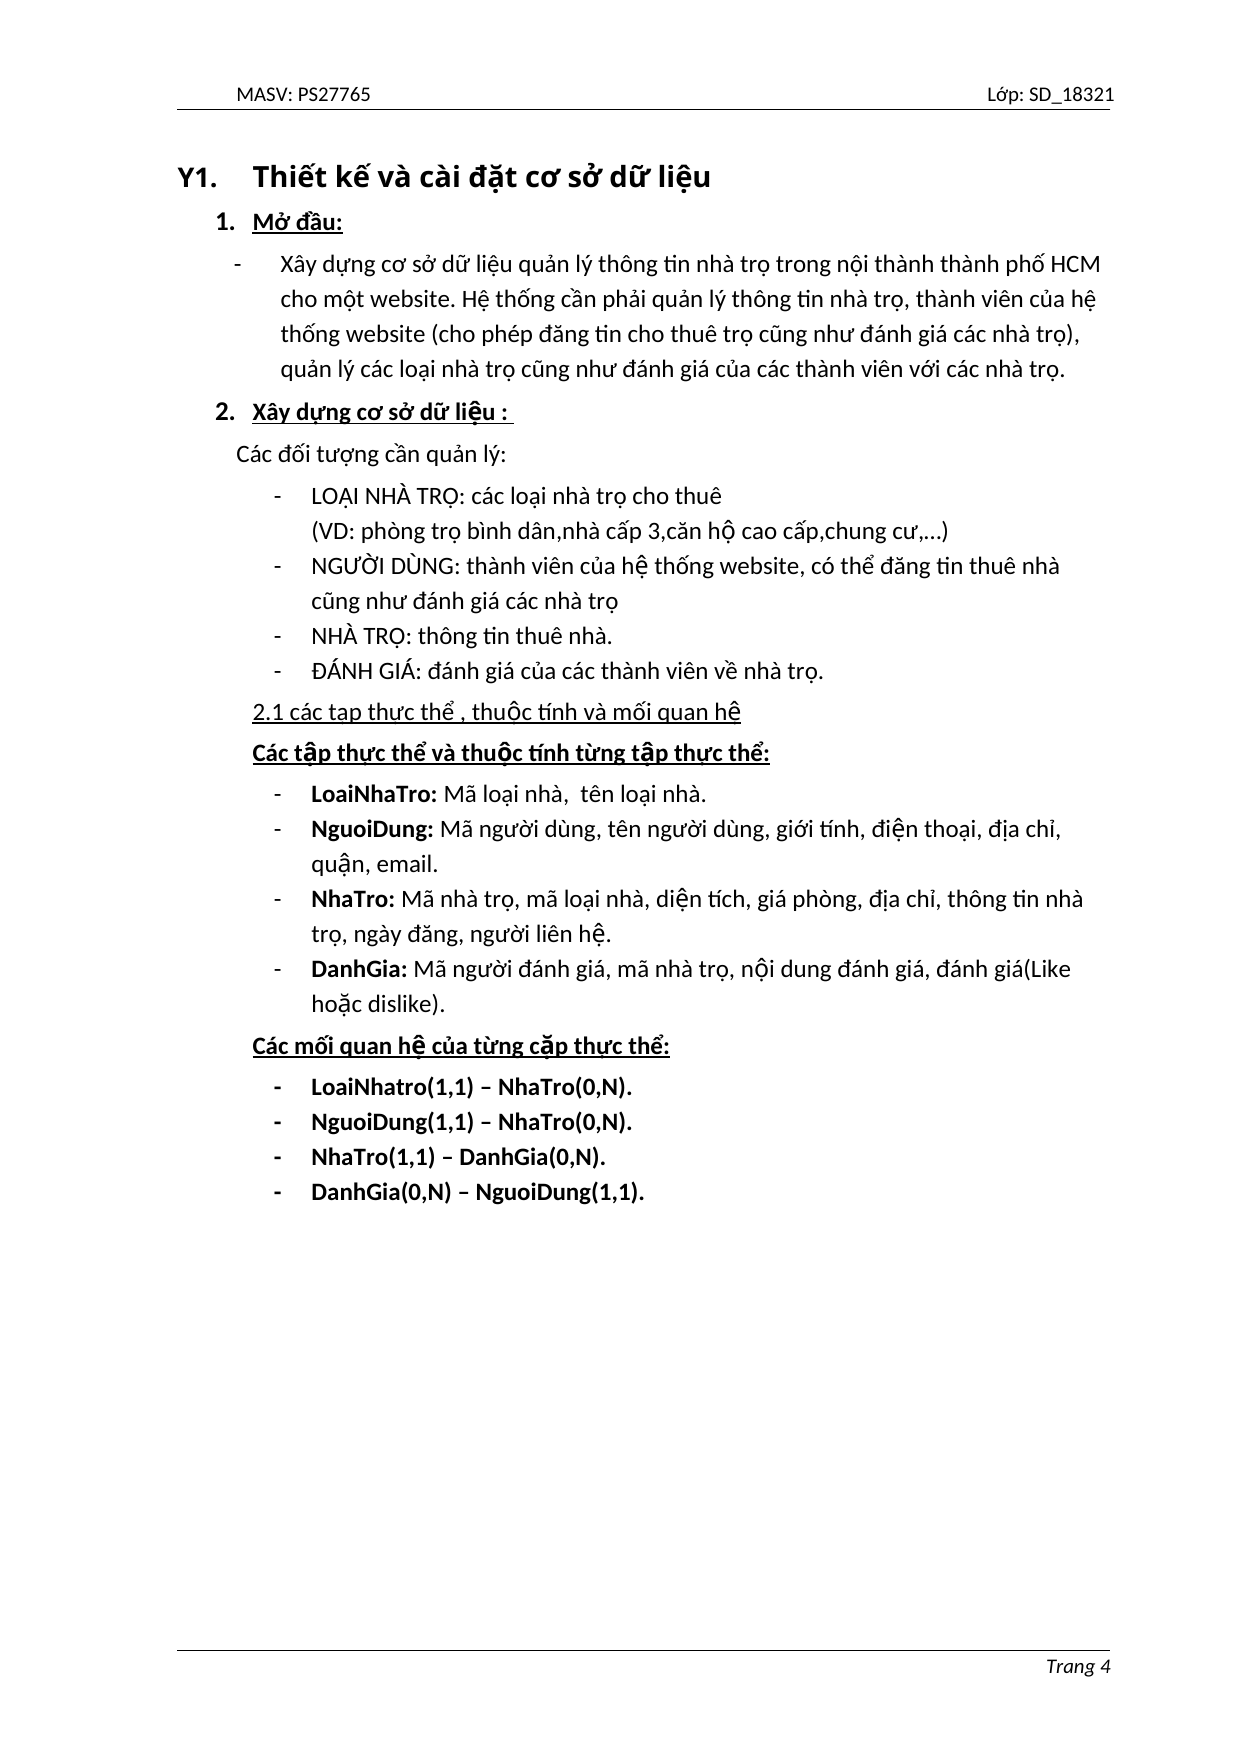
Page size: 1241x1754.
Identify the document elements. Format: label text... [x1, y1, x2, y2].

list NhaTro: Mã nhà trọ, mã loại nhà, diện tích, giá phòng, địa chỉ, thông tin nhà trọ, ngày đăng, người liên hệ. [274, 884, 1110, 949]
list DanhGia(0,N) – NguoiDung(1,1). [274, 1176, 1110, 1207]
list NguoiDung: Mã người dùng, tên người dùng, giới tính, điện thoại, địa chỉ, quận, email. [274, 814, 1110, 879]
list LOẠI NHÀ TRỌ: các loại nhà trọ cho thuê [274, 480, 1110, 510]
list Xây dựng cơ sở dữ liệu quản lý thông tin nhà trọ trong nội thành thành phố HCM cho một website. Hệ thống cần phải quản lý thông tin nhà trọ, thành viên của hệ thống website (cho phép đăng tin cho thuê trọ cũng như đánh giá các nhà trọ), quản lý các loại nhà trọ cũng như đánh giá của các thành viên với các nhà trọ. [233, 248, 1110, 384]
list DanhGia: Mã người đánh giá, mã nhà trọ, nội dung đánh giá, đánh giá(Like hoặc dislike). [274, 954, 1110, 1019]
subtitle Mở đầu: [215, 204, 1110, 237]
list NGƯỜI DÙNG: thành viên của hệ thống website, có thể đăng tin thuê nhà cũng như đánh giá các nhà trọ [274, 550, 1110, 615]
list (VD: phòng trọ bình dân,nhà cấp 3,căn hộ cao cấp,chung cư,…) [311, 515, 1110, 545]
text Các đối tượng cần quản lý: [177, 439, 1110, 469]
list LoaiNhatro(1,1) – NhaTro(0,N). [274, 1071, 1110, 1102]
list LoaiNhaTro: Mã loại nhà, tên loại nhà. [274, 779, 1110, 809]
list ĐÁNH GIÁ: đánh giá của các thành viên về nhà trọ. [274, 655, 1110, 685]
list NguoiDung(1,1) – NhaTro(0,N). [274, 1106, 1110, 1137]
subtitle Thiết kế và cài đặt cơ sở dữ liệu [177, 156, 1110, 196]
list NhaTro(1,1) – DanhGia(0,N). [274, 1141, 1110, 1172]
list NHÀ TRỌ: thông tin thuê nhà. [274, 620, 1110, 650]
text Các tập thực thể và thuộc tính từng tập thực thể: [193, 737, 1110, 768]
text Các mối quan hệ của từng cặp thực thể: [236, 1030, 1110, 1060]
subtitle Xây dựng cơ sở dữ liệu : [215, 394, 1110, 427]
subtitle 2.1 các tạp thực thể , thuộc tính và mối quan hệ [177, 696, 1110, 727]
